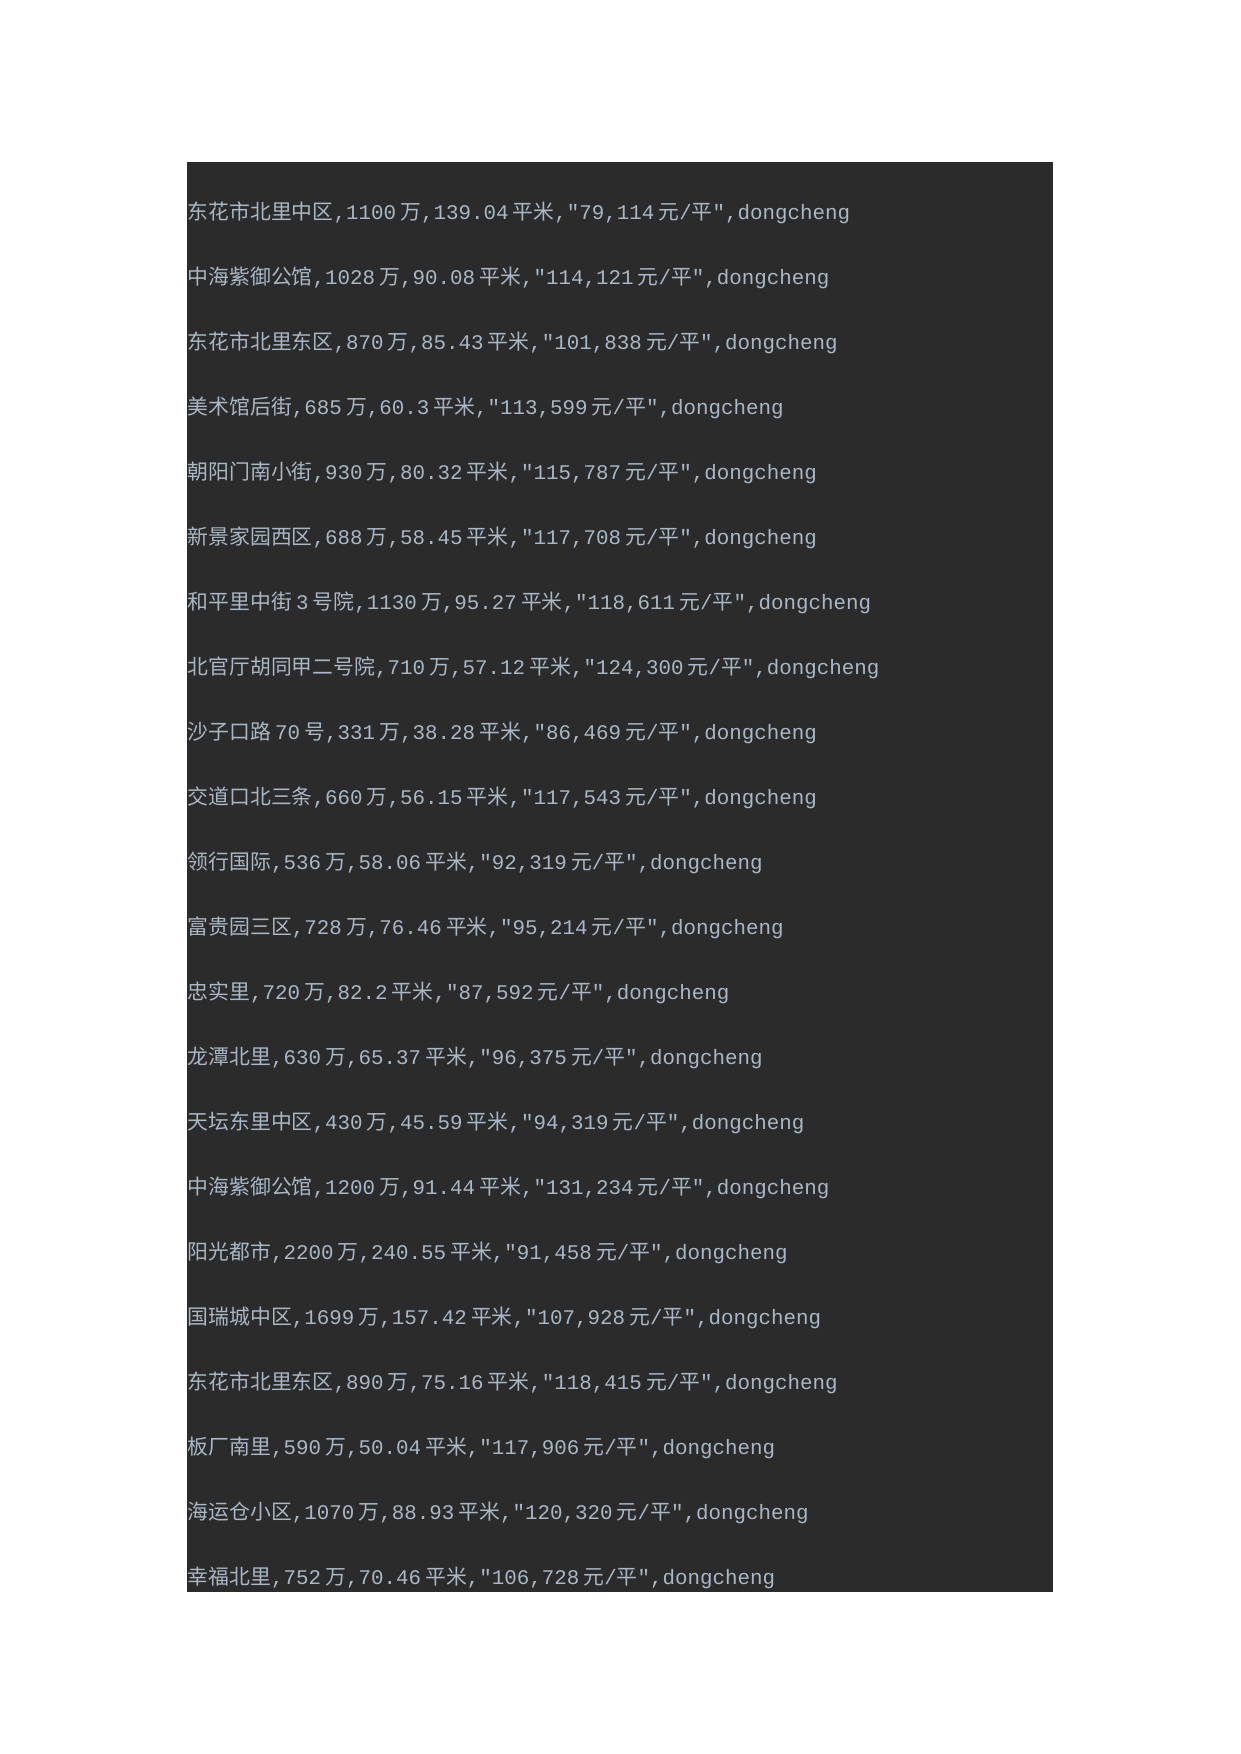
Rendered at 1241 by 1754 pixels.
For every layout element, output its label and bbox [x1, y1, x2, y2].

text [187, 162, 1053, 1592]
